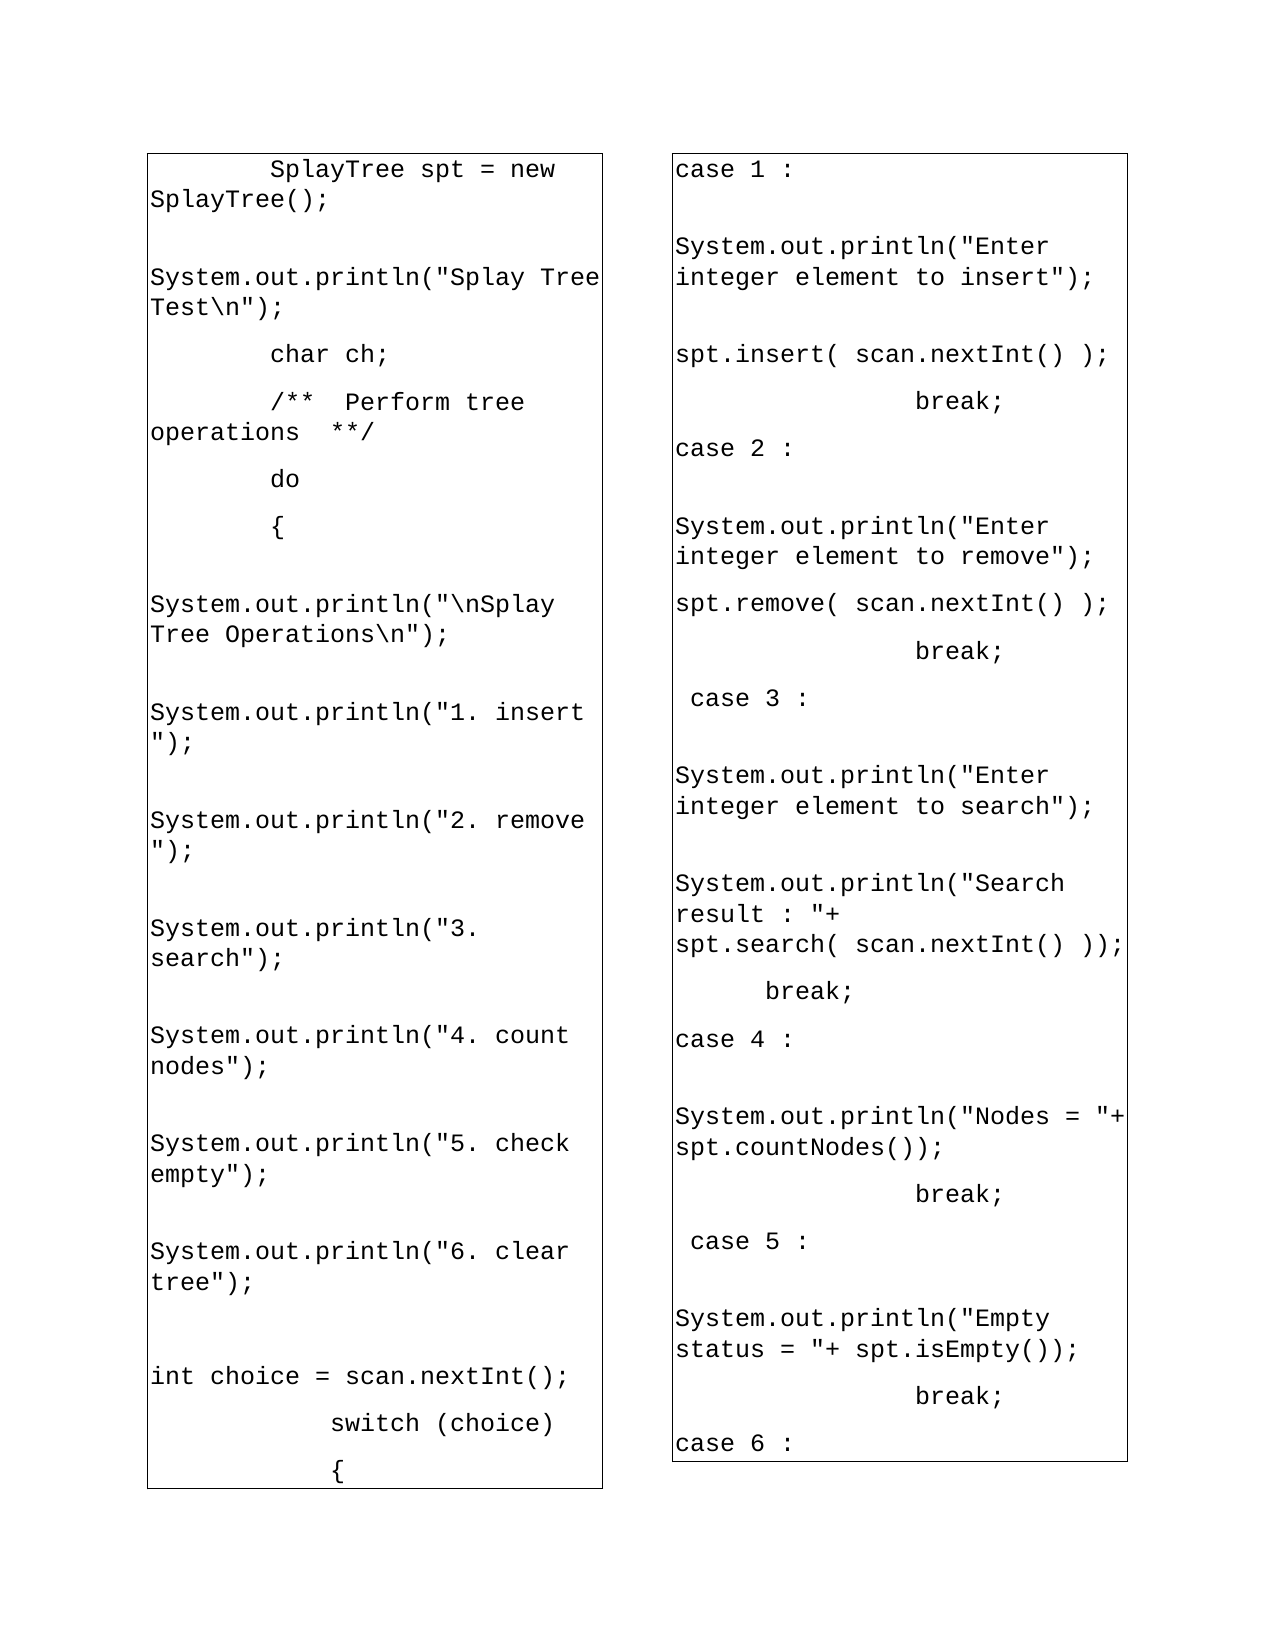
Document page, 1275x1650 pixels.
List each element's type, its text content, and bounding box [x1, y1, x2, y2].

text System.out.println("Enter integer element to insert"); [673, 200, 1127, 292]
text case 4 : [673, 1023, 1127, 1054]
text System.out.println("Nodes = "+ spt.countNodes()); [673, 1070, 1127, 1162]
text System.out.println("Enter integer element to remove"); [673, 480, 1127, 572]
text case 1 : [673, 154, 1127, 184]
text System.out.println("3. search"); [148, 882, 602, 974]
text case 3 : [673, 682, 1127, 714]
text System.out.println("5. check empty"); [148, 1098, 602, 1190]
text char ch; [148, 339, 602, 370]
text System.out.println("Splay Tree Test\n"); [148, 231, 602, 323]
text System.out.println("1. insert "); [148, 666, 602, 758]
text System.out.println("4. count nodes"); [148, 990, 602, 1082]
text break; [673, 635, 1127, 667]
text { [148, 511, 602, 542]
text int choice = scan.nextInt(); [148, 1360, 602, 1392]
text break; [673, 386, 1127, 417]
text break; [673, 1380, 1127, 1412]
text break; [673, 976, 1127, 1007]
text do [148, 464, 602, 495]
text System.out.println("\nSplay Tree Operations\n"); [148, 558, 602, 650]
text /** Perform tree operations **/ [148, 386, 602, 448]
text switch (choice) [148, 1407, 602, 1439]
text System.out.println("Search result : "+ spt.search( scan.nextInt() )); [673, 837, 1127, 960]
text System.out.println("6. clear tree"); [148, 1206, 602, 1298]
text System.out.println("Enter integer element to search"); [673, 729, 1127, 822]
text System.out.println("2. remove "); [148, 774, 602, 866]
text case 2 : [673, 433, 1127, 464]
text spt.remove( scan.nextInt() ); [673, 588, 1127, 619]
text break; [673, 1178, 1127, 1209]
text case 6 : [673, 1428, 1127, 1461]
text { [148, 1455, 602, 1488]
text System.out.println("Empty status = "+ spt.isEmpty()); [673, 1272, 1127, 1365]
text spt.insert( scan.nextInt() ); [673, 308, 1127, 370]
text case 5 : [673, 1225, 1127, 1257]
text SplayTree spt = new SplayTree(); [148, 154, 602, 215]
